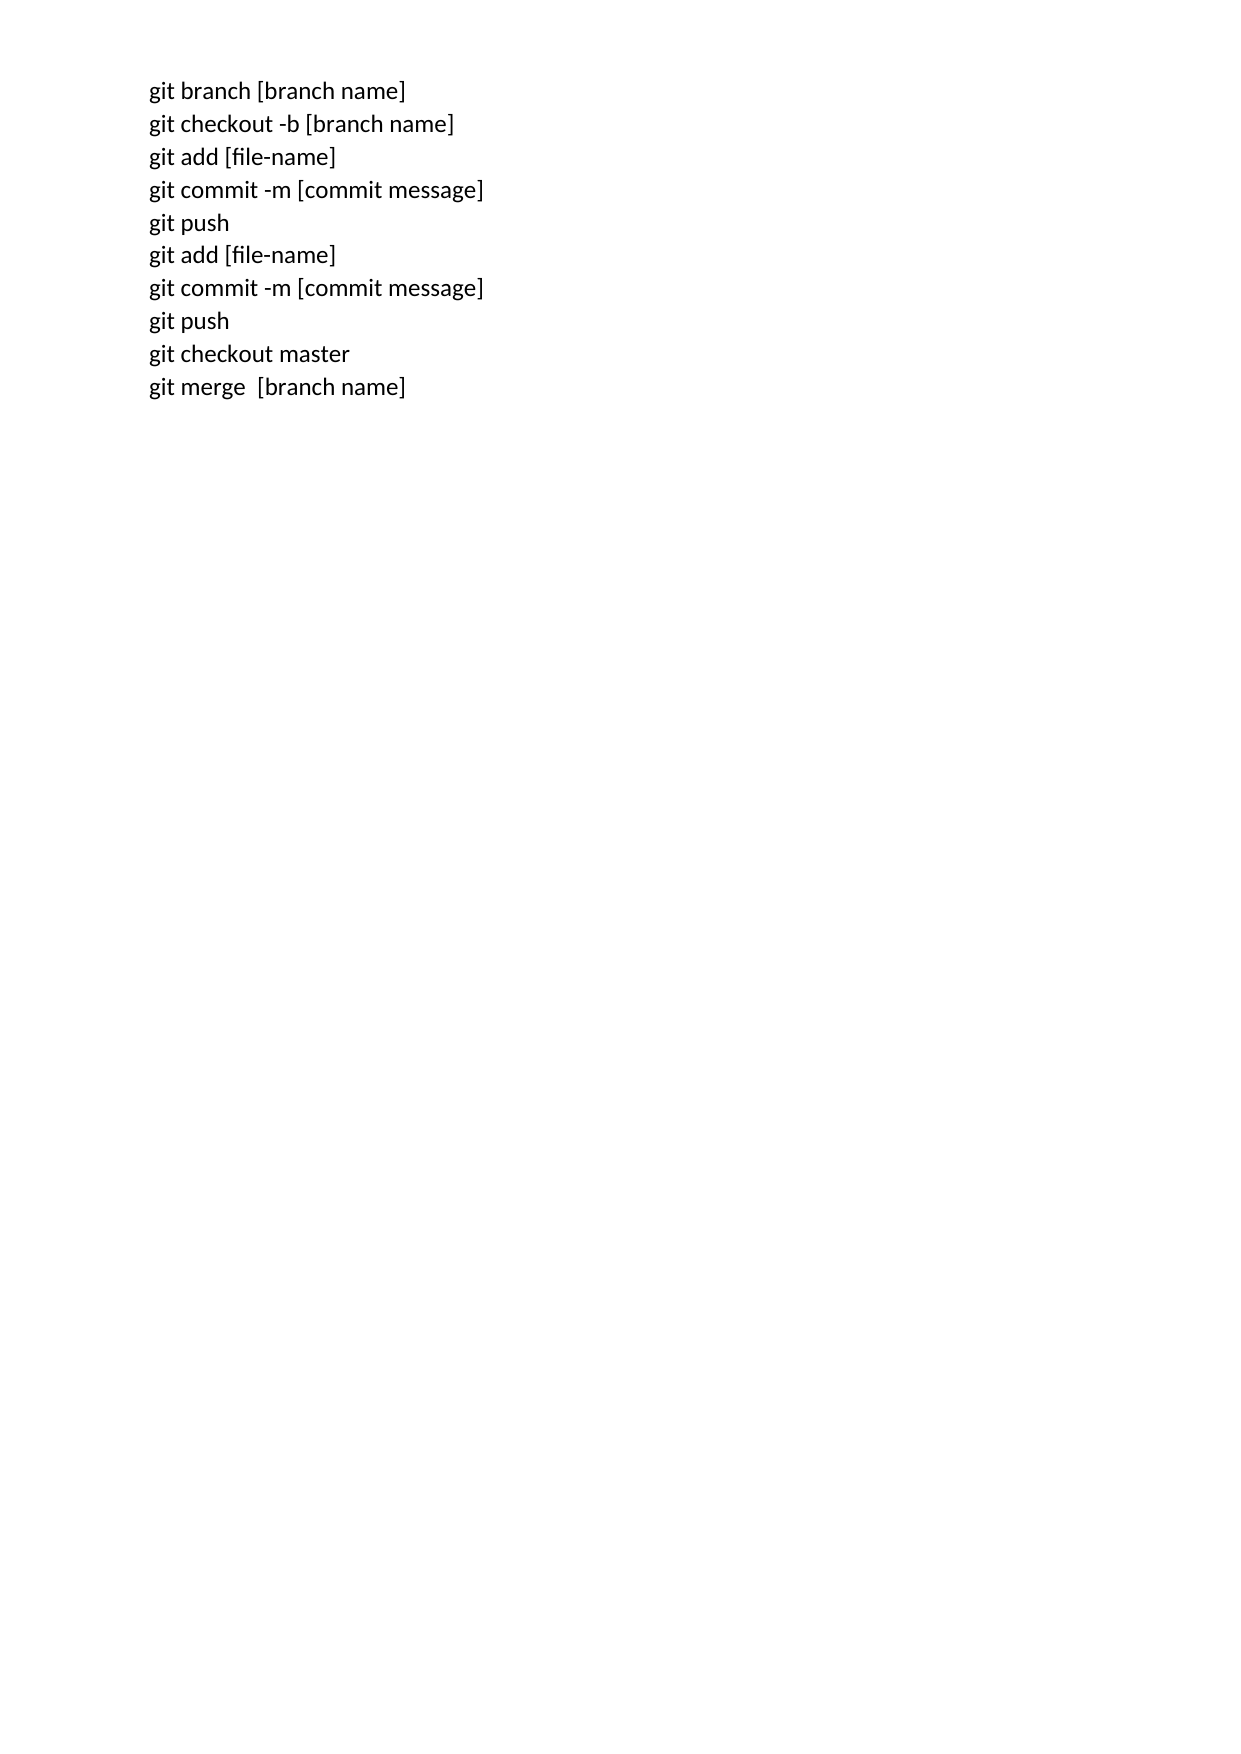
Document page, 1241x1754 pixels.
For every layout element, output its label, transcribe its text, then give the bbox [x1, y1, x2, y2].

text git push [75, 305, 1165, 336]
text git checkout master [75, 338, 1165, 369]
text git branch [branch name] [75, 75, 1165, 106]
text git commit -m [commit message] [75, 174, 1165, 204]
text git add [file-name] [75, 141, 1165, 171]
text git push [75, 207, 1165, 237]
text git add [file-name] [75, 239, 1165, 270]
text git commit -m [commit message] [75, 272, 1165, 303]
text git merge [branch name] [75, 371, 1165, 402]
text git checkout -b [branch name] [75, 108, 1165, 138]
